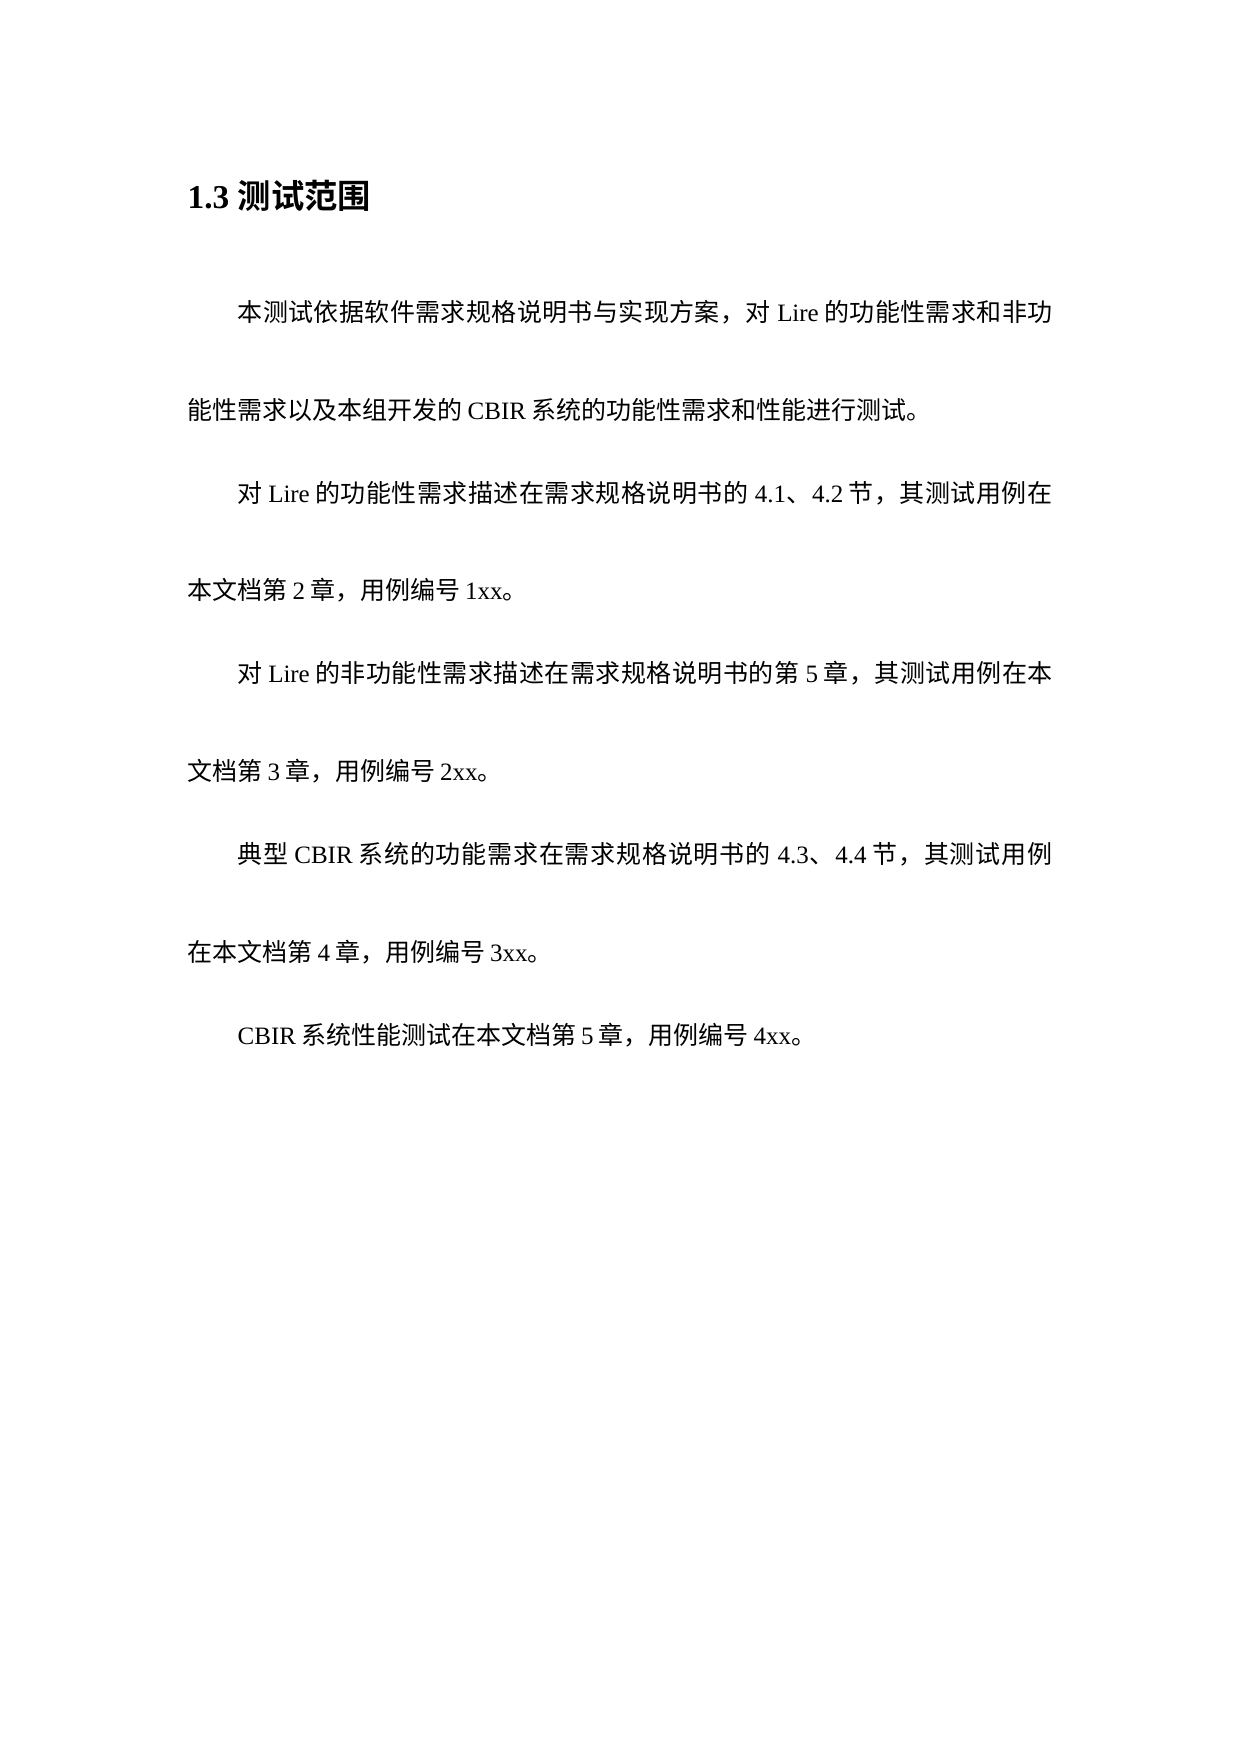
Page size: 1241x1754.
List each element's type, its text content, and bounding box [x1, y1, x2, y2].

subtitle 1.3 测试范围 [187, 162, 1053, 227]
text 对Lire的功能性需求描述在需求规格说明书的4.1、4.2节，其测试用例在本文档第2章，用例编号1xx。 [187, 459, 1053, 621]
text 典型CBIR系统的功能需求在需求规格说明书的4.3、4.4节，其测试用例在本文档第4章，用例编号3xx。 [187, 820, 1053, 983]
text 对Lire的非功能性需求描述在需求规格说明书的第5章，其测试用例在本文档第3章，用例编号2xx。 [187, 639, 1053, 802]
text CBIR系统性能测试在本文档第5章，用例编号4xx。 [187, 1001, 1053, 1066]
text 本测试依据软件需求规格说明书与实现方案，对Lire的功能性需求和非功能性需求以及本组开发的CBIR系统的功能性需求和性能进行测试。 [187, 278, 1053, 441]
